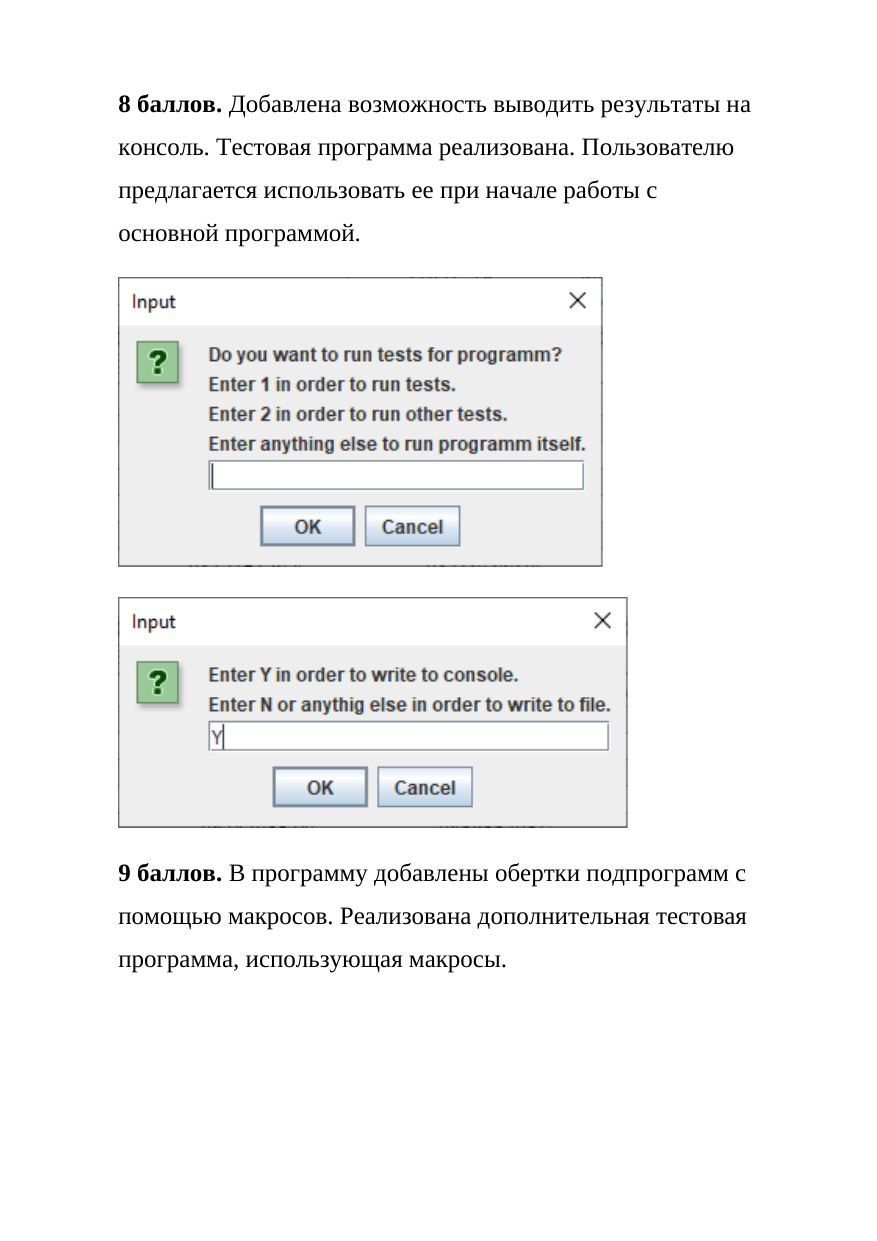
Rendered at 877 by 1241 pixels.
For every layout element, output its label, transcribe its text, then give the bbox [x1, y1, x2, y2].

picture [118, 597, 628, 828]
picture [118, 277, 603, 567]
text 9 баллов. В программу добавлены обертки подпрограмм с помощью макросов. Реализована дополнительная тестовая программа, использующая макросы. [118, 858, 759, 973]
text 8 баллов. Добавлена возможность выводить результаты на консоль. Тестовая программа реализована. Пользователю предлагается использовать ее при начале работы с основной программой. [118, 89, 759, 247]
